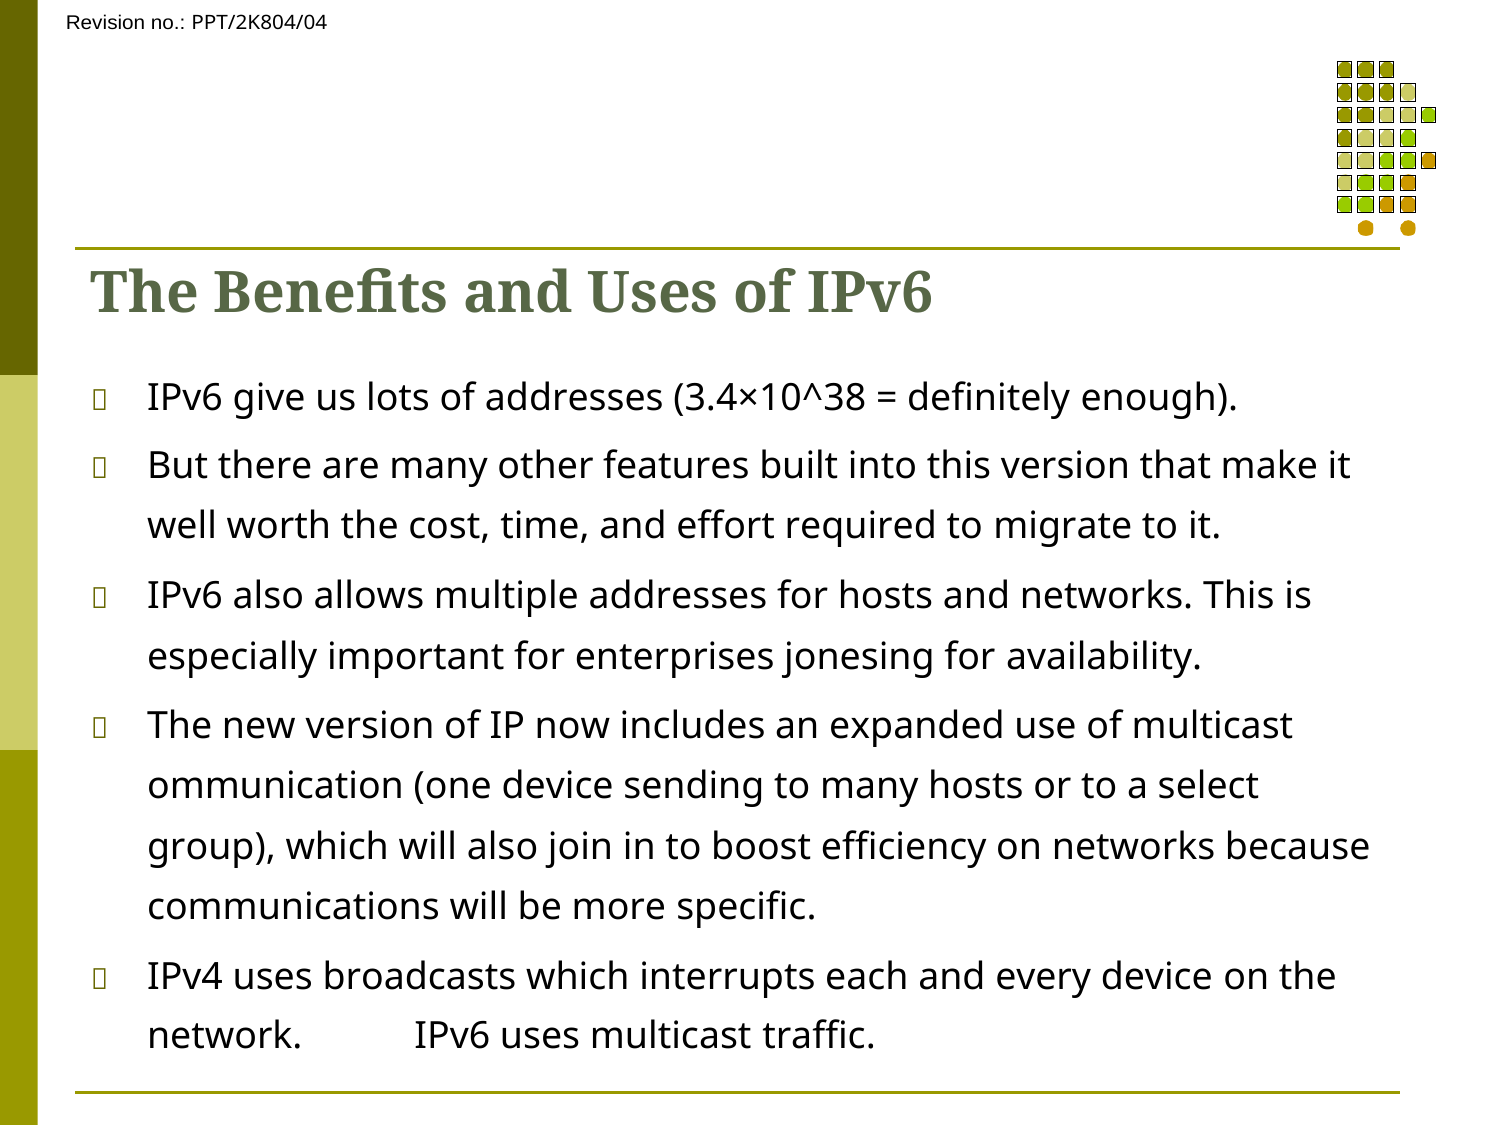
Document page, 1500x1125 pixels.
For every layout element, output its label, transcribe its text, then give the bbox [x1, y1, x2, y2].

picture [1380, 108, 1393, 122]
subtitle The Benefits and Uses of IPv6 [91, 169, 1487, 329]
picture [1380, 130, 1393, 146]
picture [1358, 108, 1373, 122]
picture [1357, 220, 1374, 236]
picture [1401, 130, 1415, 146]
picture [1338, 108, 1351, 122]
text  The new version of IP now includes an expanded use of multicast ommunication (one device sending to many hosts or to a select group), which will also join in to boost efficiency on networks because communications will be more specific. [91, 698, 1383, 930]
picture [1338, 62, 1351, 77]
picture [1401, 153, 1415, 168]
text  But there are many other features built into this version that make it well worth the cost, time, and effort required to migrate to it. [91, 438, 1363, 549]
picture [1400, 220, 1416, 236]
picture [1401, 108, 1415, 122]
picture [1358, 84, 1373, 101]
picture [1380, 153, 1393, 168]
picture [1358, 62, 1373, 77]
picture [1358, 153, 1373, 168]
picture [1338, 130, 1351, 146]
picture [1422, 153, 1435, 168]
picture [1380, 84, 1393, 101]
text  IPv6 give us lots of addresses (3.4×10^38 = definitely enough). [91, 370, 1487, 421]
picture [1422, 108, 1435, 122]
text  IPv4 uses broadcasts which interrupts each and every device on the network. IPv6 uses multicast traffic. [91, 949, 1361, 1059]
picture [1401, 84, 1415, 101]
picture [1338, 84, 1351, 101]
picture [1358, 130, 1373, 146]
picture [1380, 62, 1393, 77]
text  IPv6 also allows multiple addresses for hosts and networks. This is especially important for enterprises jonesing for availability. [91, 568, 1409, 681]
picture [1338, 153, 1351, 168]
